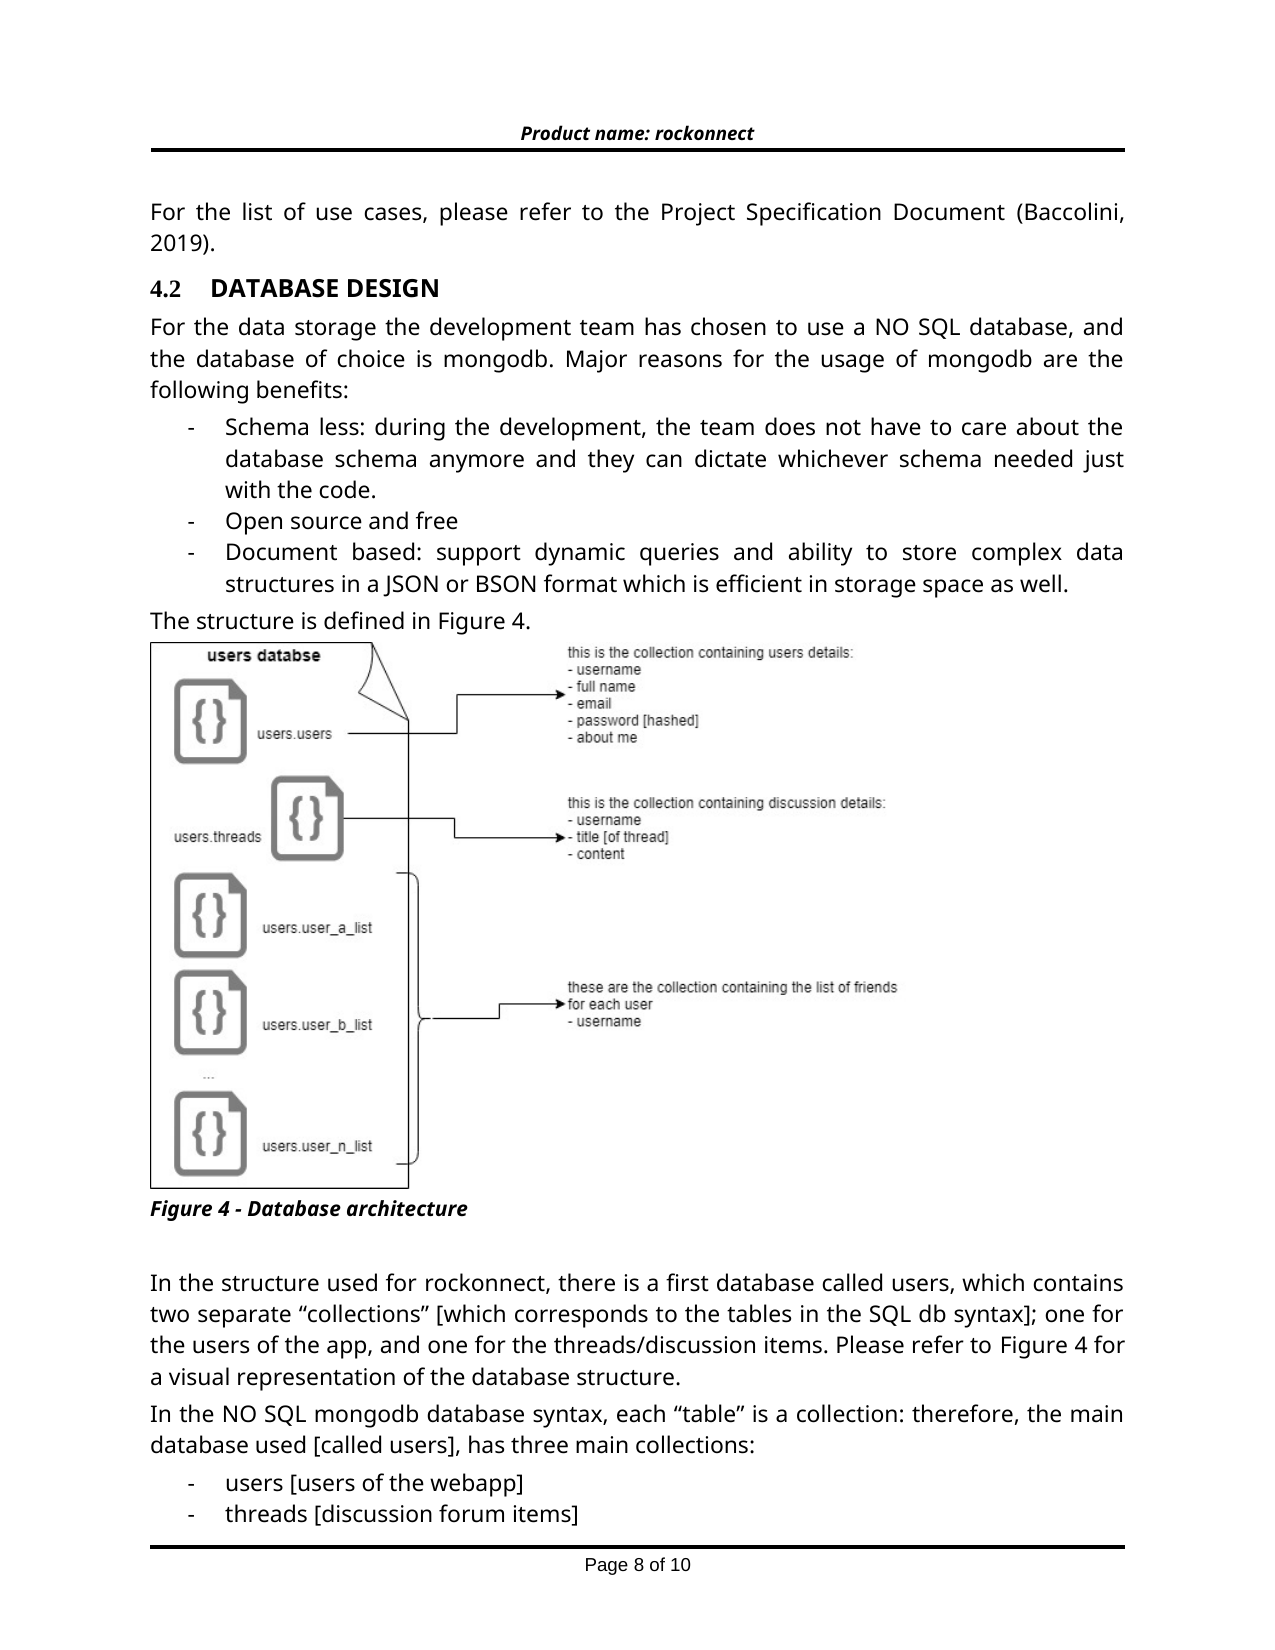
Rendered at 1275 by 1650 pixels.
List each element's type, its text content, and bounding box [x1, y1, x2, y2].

list threads [discussion forum items] [187, 1498, 1125, 1529]
list Document based: support dynamic queries and ability to store complex data structures in a JSON or BSON format which is efficient in storage space as well. [187, 536, 1125, 599]
picture [150, 642, 918, 1189]
list users [users of the webapp] [187, 1467, 1125, 1498]
subtitle Database Design [150, 271, 1125, 305]
text For the list of use cases, please refer to the Project Specification Document . [150, 196, 1125, 258]
text The structure is defined in Figure 4. [150, 605, 1125, 636]
text Figure 4 - Database architecture [150, 1194, 1125, 1223]
text In the structure used for rockonnect, there is a first database called users, which contains two separate “collections” [which corresponds to the tables in the SQL db syntax]; one for the users of the app, and one for the threads/discussion items. Please refer to Figure 4 for a visual representation of the database structure. [150, 1267, 1125, 1392]
list Schema less: during the development, the team does not have to care about the database schema anymore and they can dictate whichever schema needed just with the code. [187, 411, 1125, 505]
text For the data storage the development team has chosen to use a NO SQL database, and the database of choice is mongodb. Major reasons for the usage of mongodb are the following benefits: [150, 311, 1125, 405]
list Open source and free [187, 505, 1125, 536]
text In the NO SQL mongodb database syntax, each “table” is a collection: therefore, the main database used [called users], has three main collections: [150, 1398, 1125, 1461]
